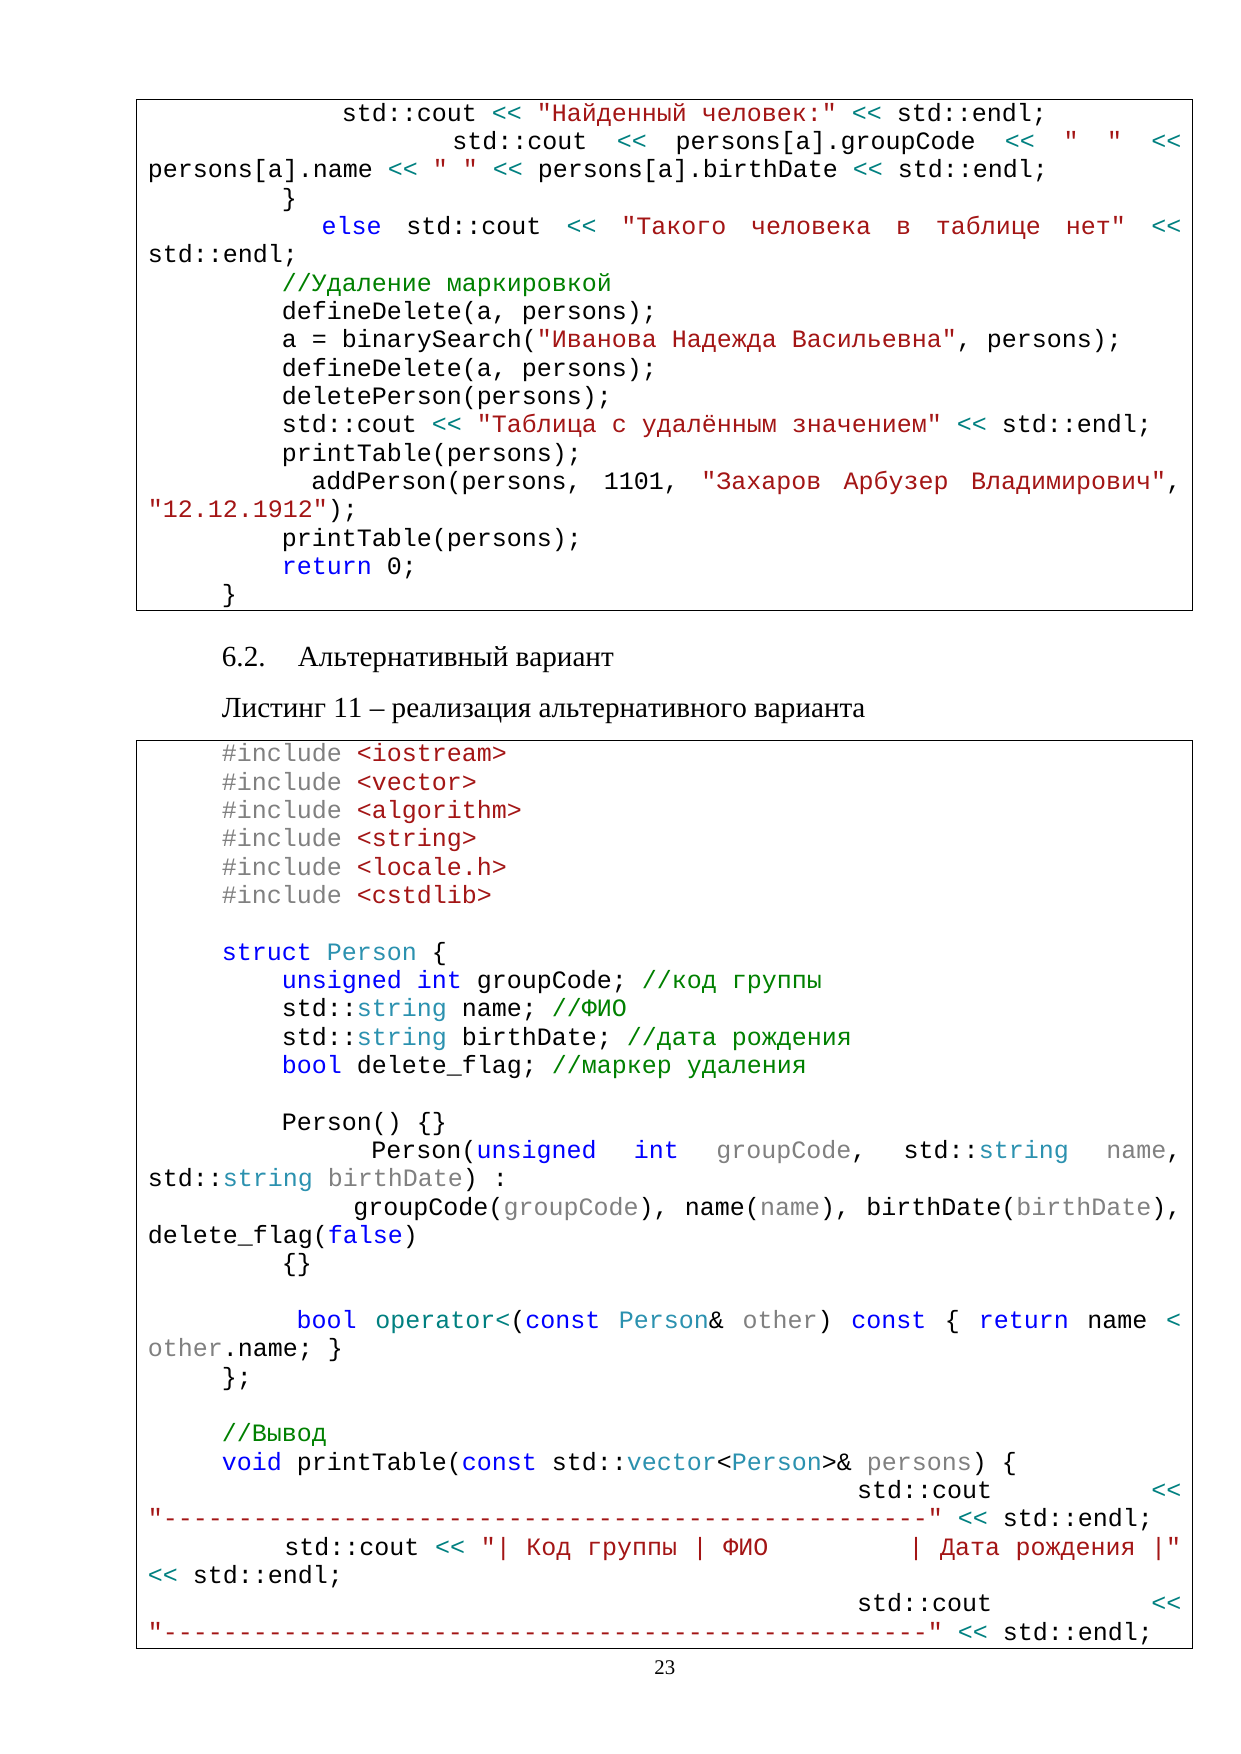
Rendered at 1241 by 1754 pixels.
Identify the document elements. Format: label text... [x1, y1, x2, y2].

subtitle Альтернативный вариант [148, 639, 1181, 673]
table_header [137, 741, 1192, 1648]
text Листинг 11 – реализация альтернативного варианта [148, 690, 1181, 723]
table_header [137, 100, 1192, 610]
